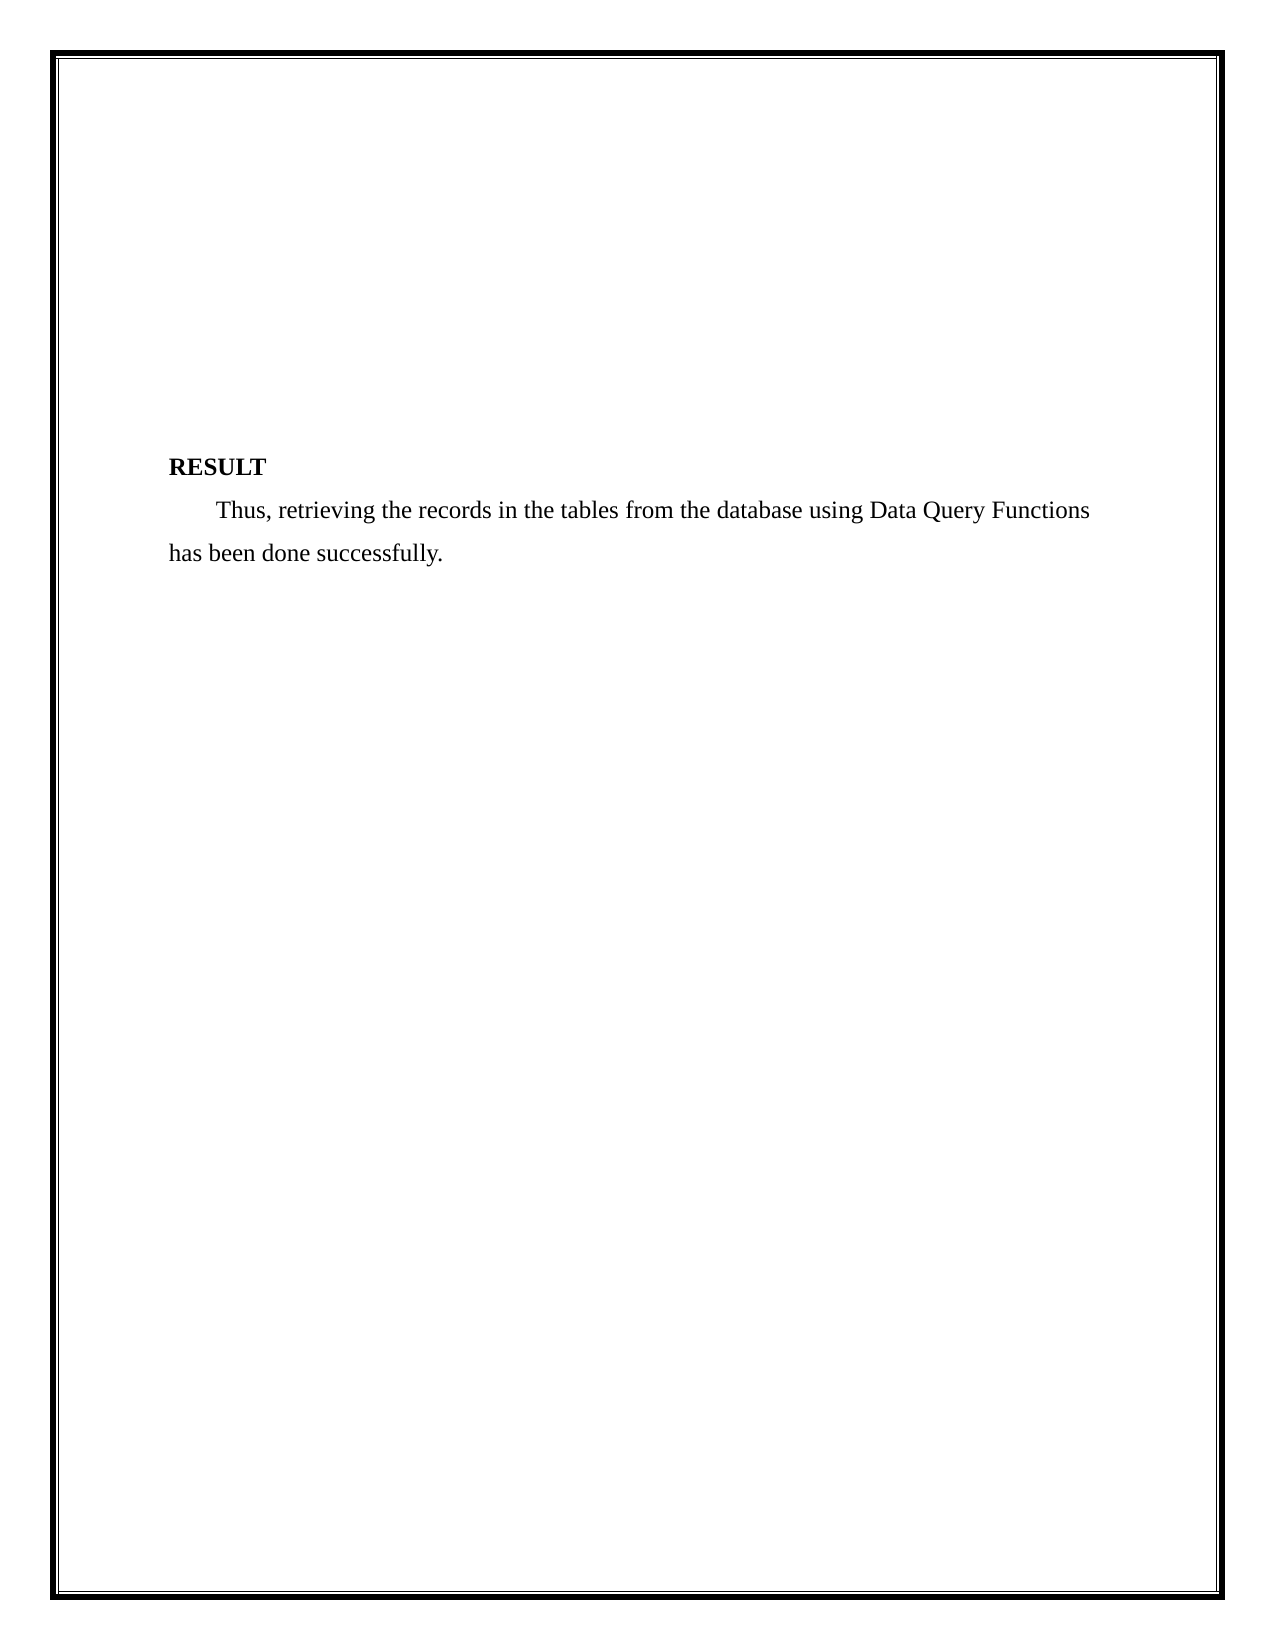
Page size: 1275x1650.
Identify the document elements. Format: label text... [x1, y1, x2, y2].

list Thus, retrieving the records in the tables from the database using Data Query Functions has been done successfully. [112, 495, 1125, 567]
list RESULT [169, 452, 1125, 481]
